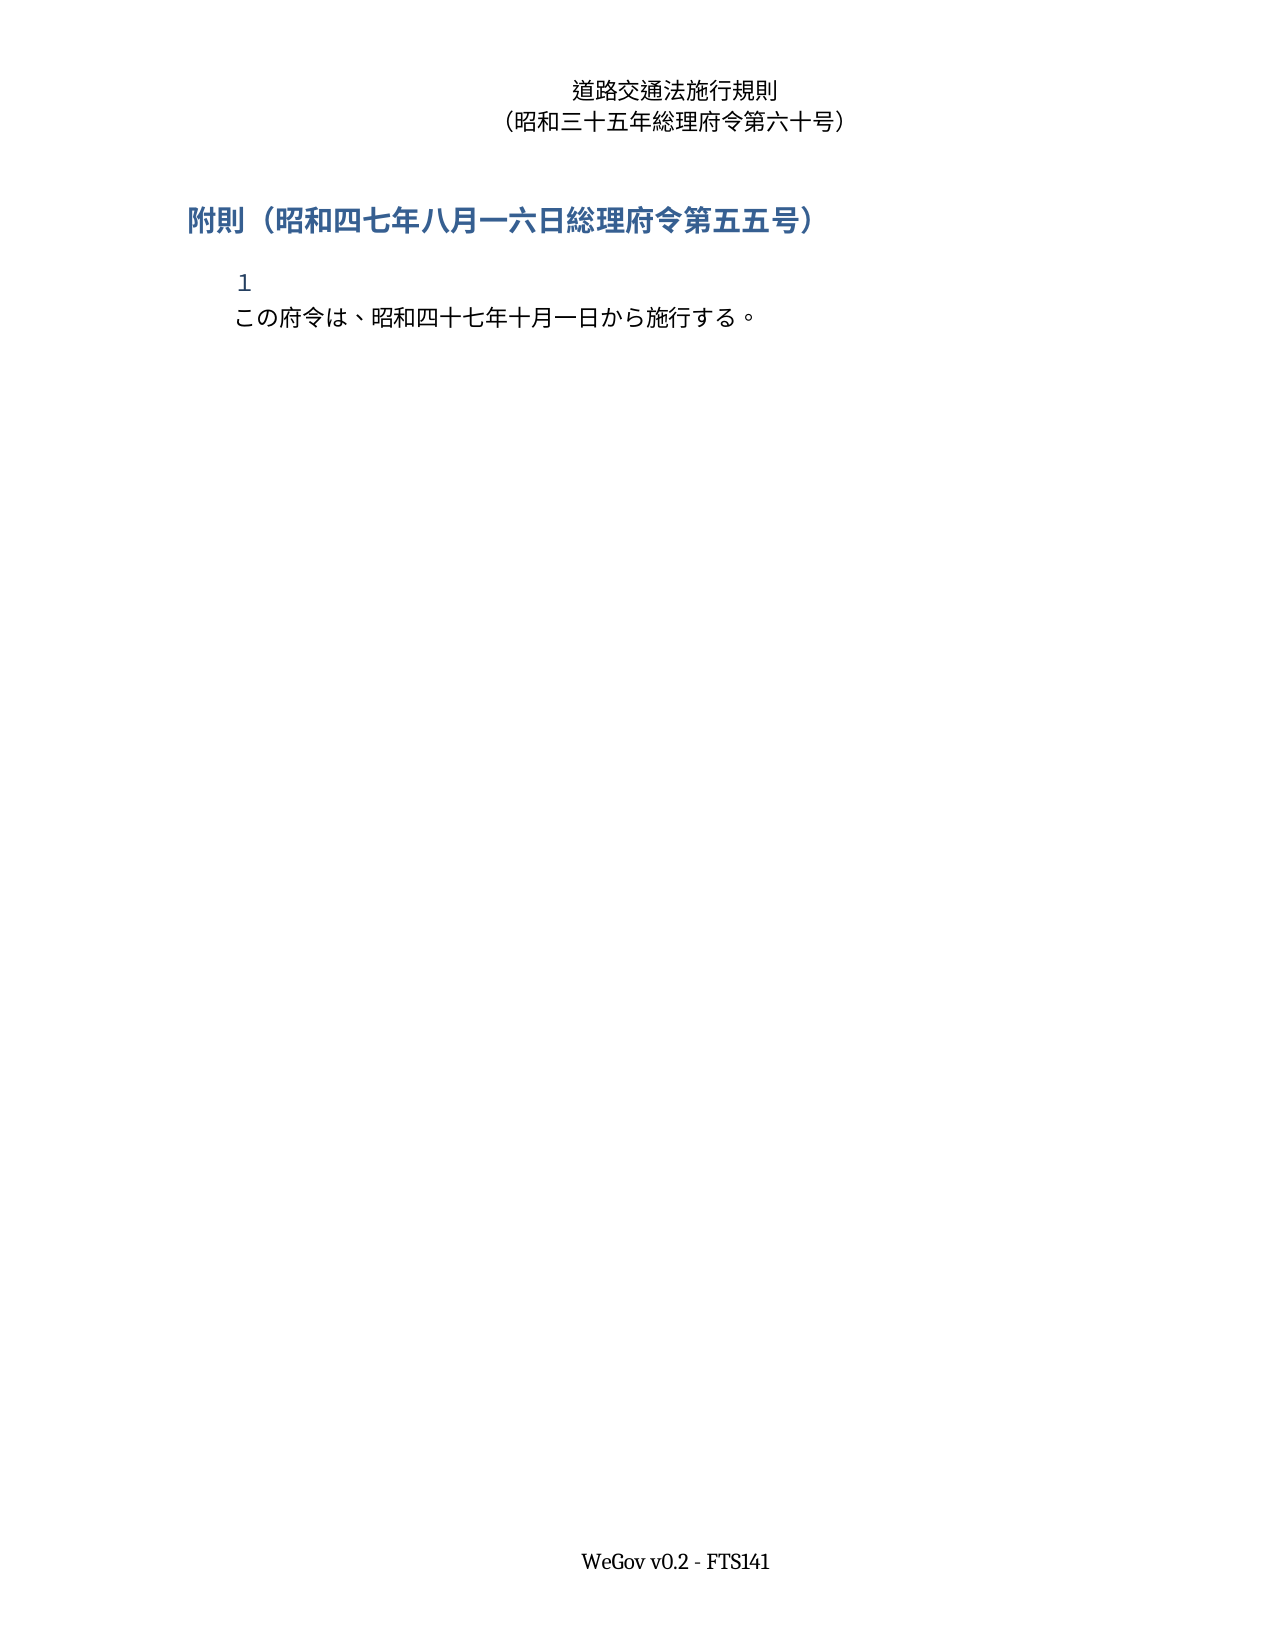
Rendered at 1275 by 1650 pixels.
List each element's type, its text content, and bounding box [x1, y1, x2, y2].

text この府令は、昭和四十七年十月一日から施行する。 [233, 302, 1087, 334]
subtitle 附則（昭和四七年八月一六日総理府令第五五号） [187, 200, 1087, 240]
subtitle １ [233, 266, 1087, 298]
